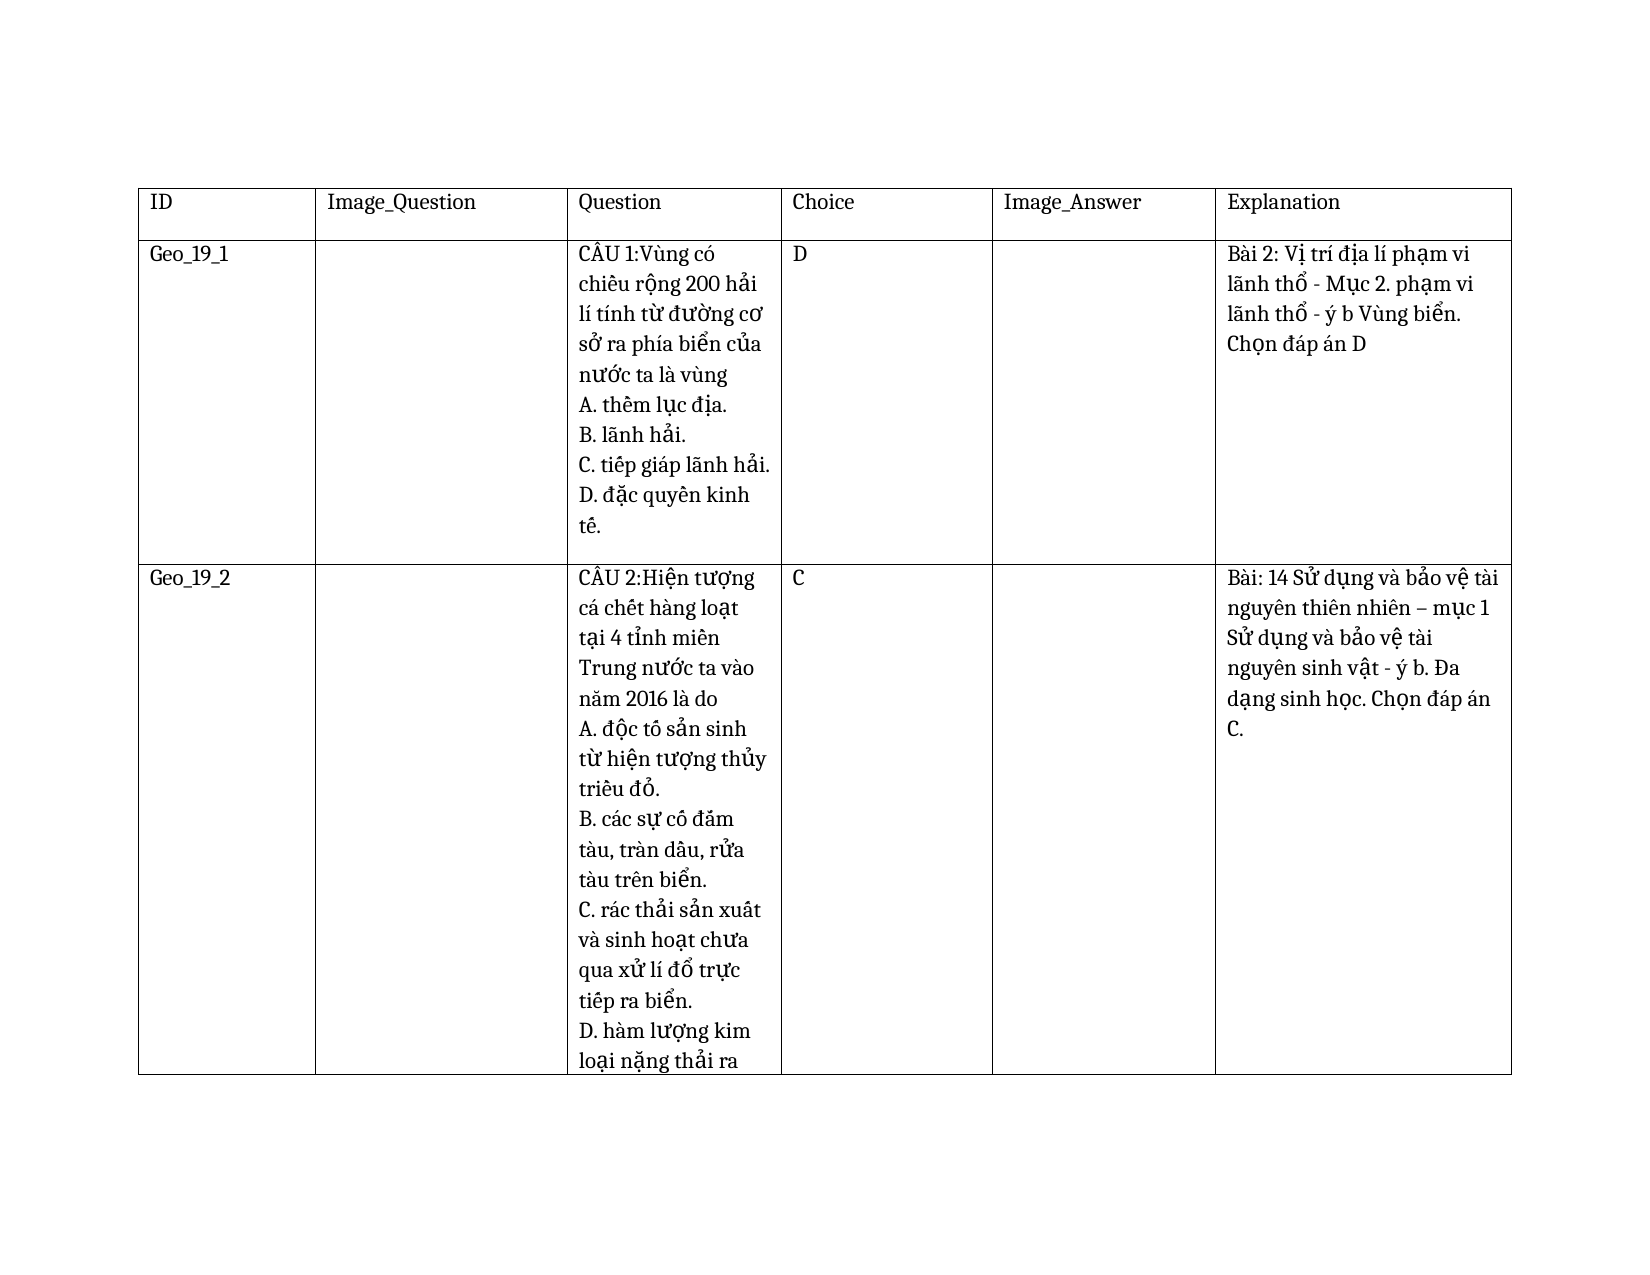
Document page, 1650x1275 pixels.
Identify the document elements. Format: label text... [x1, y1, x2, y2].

table_cell CÂU 1:Vùng có chiều rộng 200 hải lí tính từ đường cơ sở ra phía biển của nước ta là vùng A. thềm lục địa. B. lãnh hải. C. tiếp giáp lãnh hải. D. đặc quyền kinh tế. [568, 241, 781, 563]
table_cell Geo_19_1 [139, 241, 315, 563]
table_header Explanation [1216, 189, 1511, 239]
table_cell C [782, 565, 992, 1074]
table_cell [1216, 565, 1511, 1074]
table_cell Geo_19_2 [139, 565, 315, 1074]
table_cell [316, 241, 567, 563]
table_header Image_Question [316, 189, 567, 239]
table_cell Bài 2: Vị trí địa lí phạm vi lãnh thổ - Mục 2. phạm vi lãnh thổ - ý b Vùng biển. Chọn đáp án D [1216, 241, 1511, 563]
table_header ID [139, 189, 315, 239]
table_header Question [568, 189, 781, 239]
table_cell [993, 241, 1215, 563]
table_header Choice [782, 189, 992, 239]
table_cell [316, 565, 567, 1074]
table_cell D [782, 241, 992, 563]
table_cell [993, 565, 1215, 1074]
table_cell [568, 565, 781, 1074]
table_header Image_Answer [993, 189, 1215, 239]
